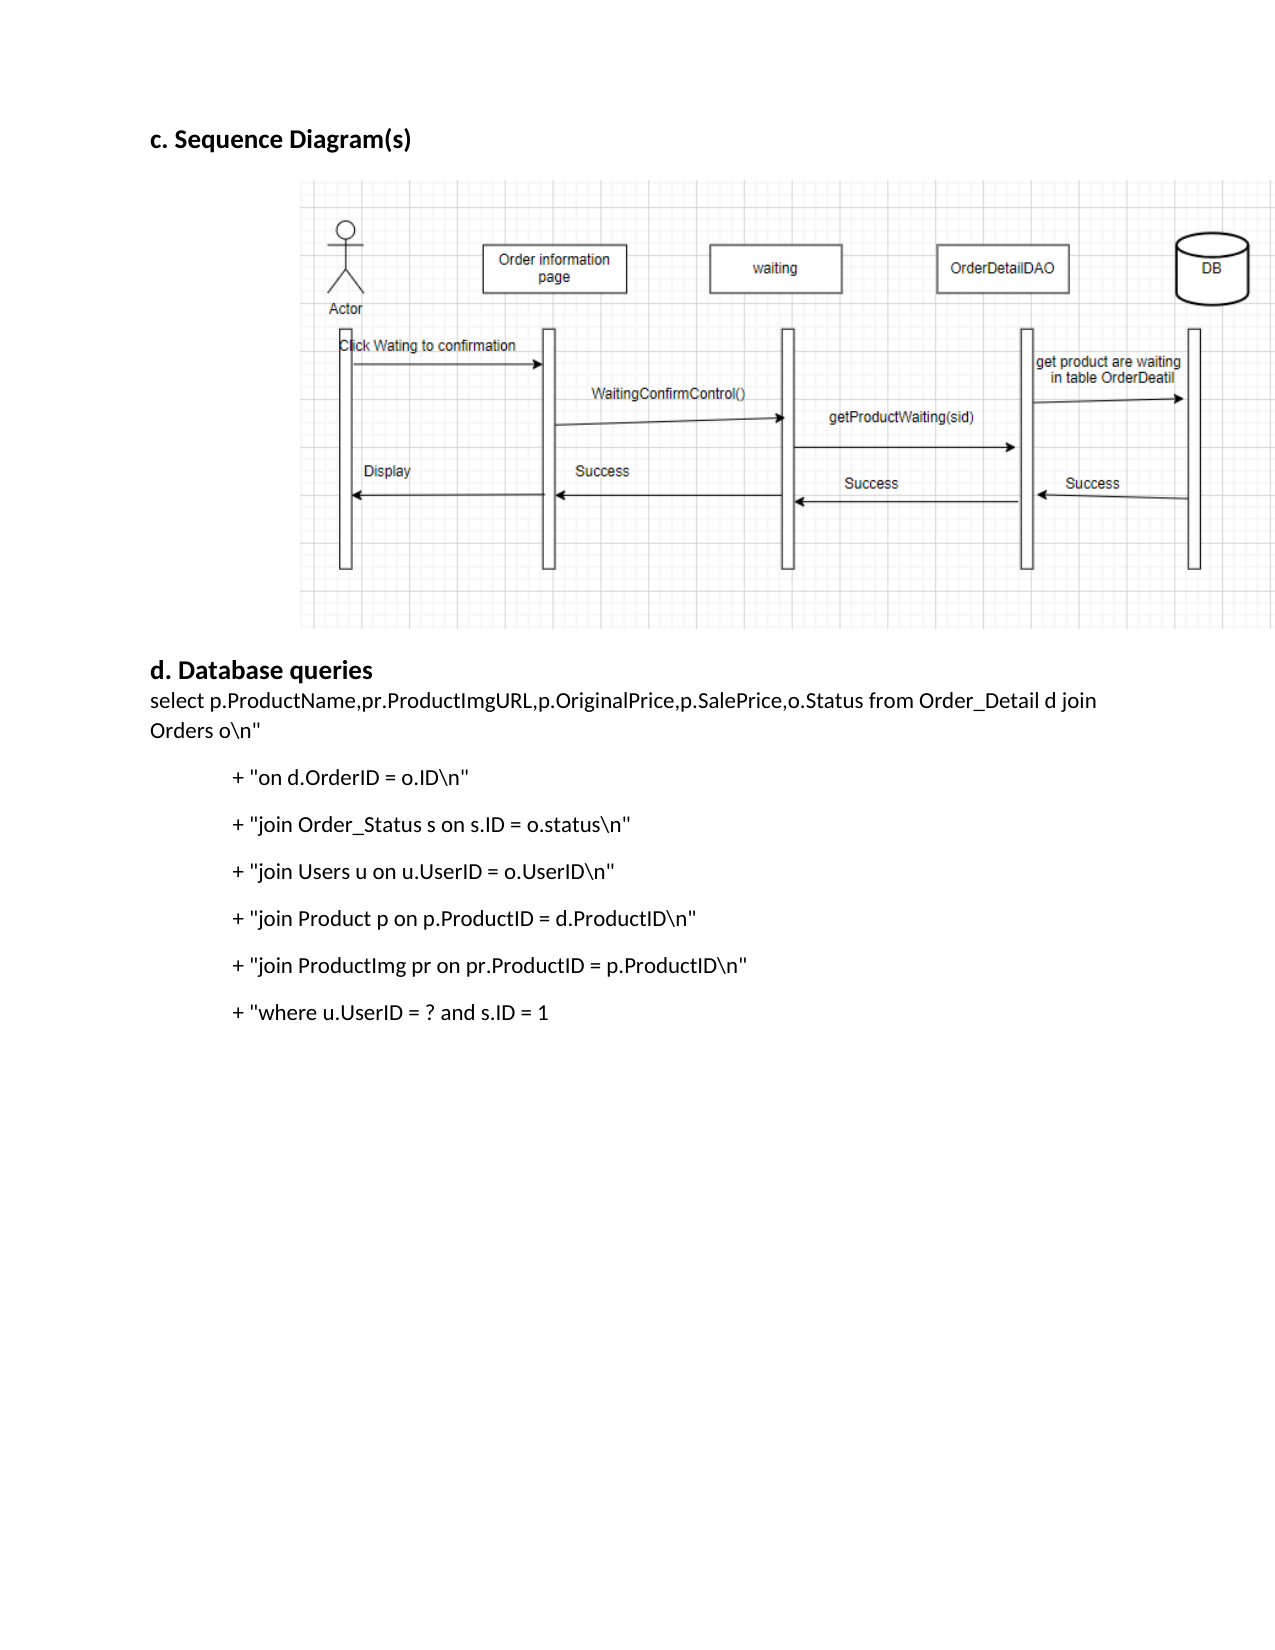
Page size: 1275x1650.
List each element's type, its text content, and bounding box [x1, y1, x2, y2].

text + "where u.UserID = ? and s.ID = 1 [150, 998, 1125, 1026]
text select p.ProductName,pr.ProductImgURL,p.OriginalPrice,p.SalePrice,o.Status from Order_Detail d join Orders o\n" [150, 686, 1125, 744]
picture [300, 180, 1275, 629]
subtitle c. Sequence Diagram(s) [150, 122, 1125, 155]
text + "on d.OrderID = o.ID\n" [150, 763, 1125, 791]
subtitle d. Database queries [150, 653, 1125, 686]
text + "join Users u on u.UserID = o.UserID\n" [150, 857, 1125, 885]
text + "join Order_Status s on s.ID = o.status\n" [150, 810, 1125, 838]
text + "join ProductImg pr on pr.ProductID = p.ProductID\n" [150, 951, 1125, 979]
text + "join Product p on p.ProductID = d.ProductID\n" [150, 904, 1125, 932]
